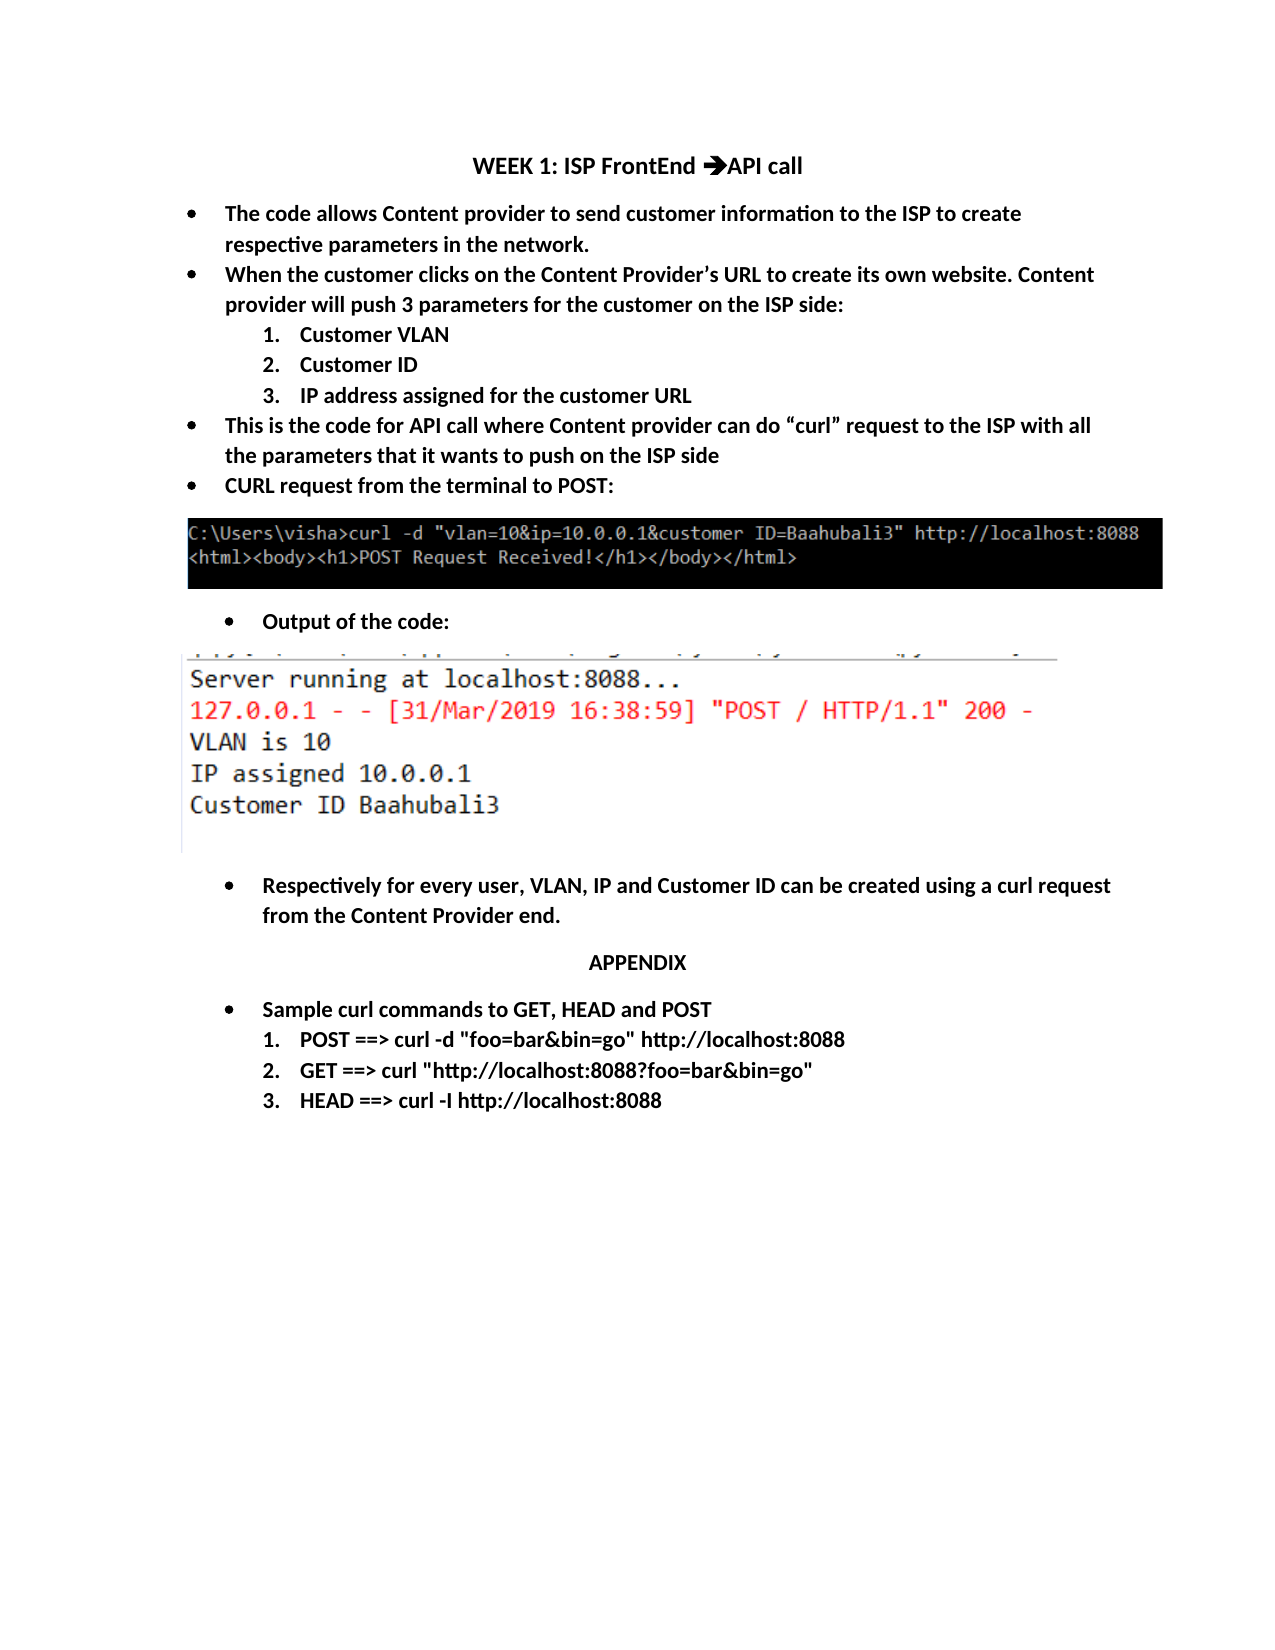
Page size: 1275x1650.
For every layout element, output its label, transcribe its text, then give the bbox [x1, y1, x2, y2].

picture [181, 654, 1058, 853]
list Sample curl commands to GET, HEAD and POST [225, 995, 1125, 1023]
list HEAD ==> curl -I http://localhost:8088 [262, 1086, 1125, 1114]
list Output of the code: [225, 607, 1125, 635]
list Respectively for every user, VLAN, IP and Customer ID can be created using a curl request from the Content Provider end. [225, 871, 1125, 929]
list This is the code for API call where Content provider can do “curl” request to the ISP with all the parameters that it wants to push on the ISP side [187, 411, 1125, 469]
list Customer VLAN [262, 320, 1125, 348]
list When the customer clicks on the Content Provider’s URL to create its own website. Content provider will push 3 parameters for the customer on the ISP side: [187, 260, 1125, 318]
list IP address assigned for the customer URL [262, 381, 1125, 409]
picture [187, 518, 1163, 589]
text APPENDIX [150, 948, 1125, 976]
list The code allows Content provider to send customer information to the ISP to create respective parameters in the network. [187, 199, 1125, 258]
list GET ==> curl "http://localhost:8088?foo=bar&bin=go" [262, 1056, 1125, 1084]
text WEEK 1: ISP FrontEnd API call [150, 150, 1125, 181]
list POST ==> curl -d "foo=bar&bin=go" http://localhost:8088 [262, 1026, 1125, 1053]
list CURL request from the terminal to POST: [187, 471, 1125, 499]
list Customer ID [262, 351, 1125, 379]
